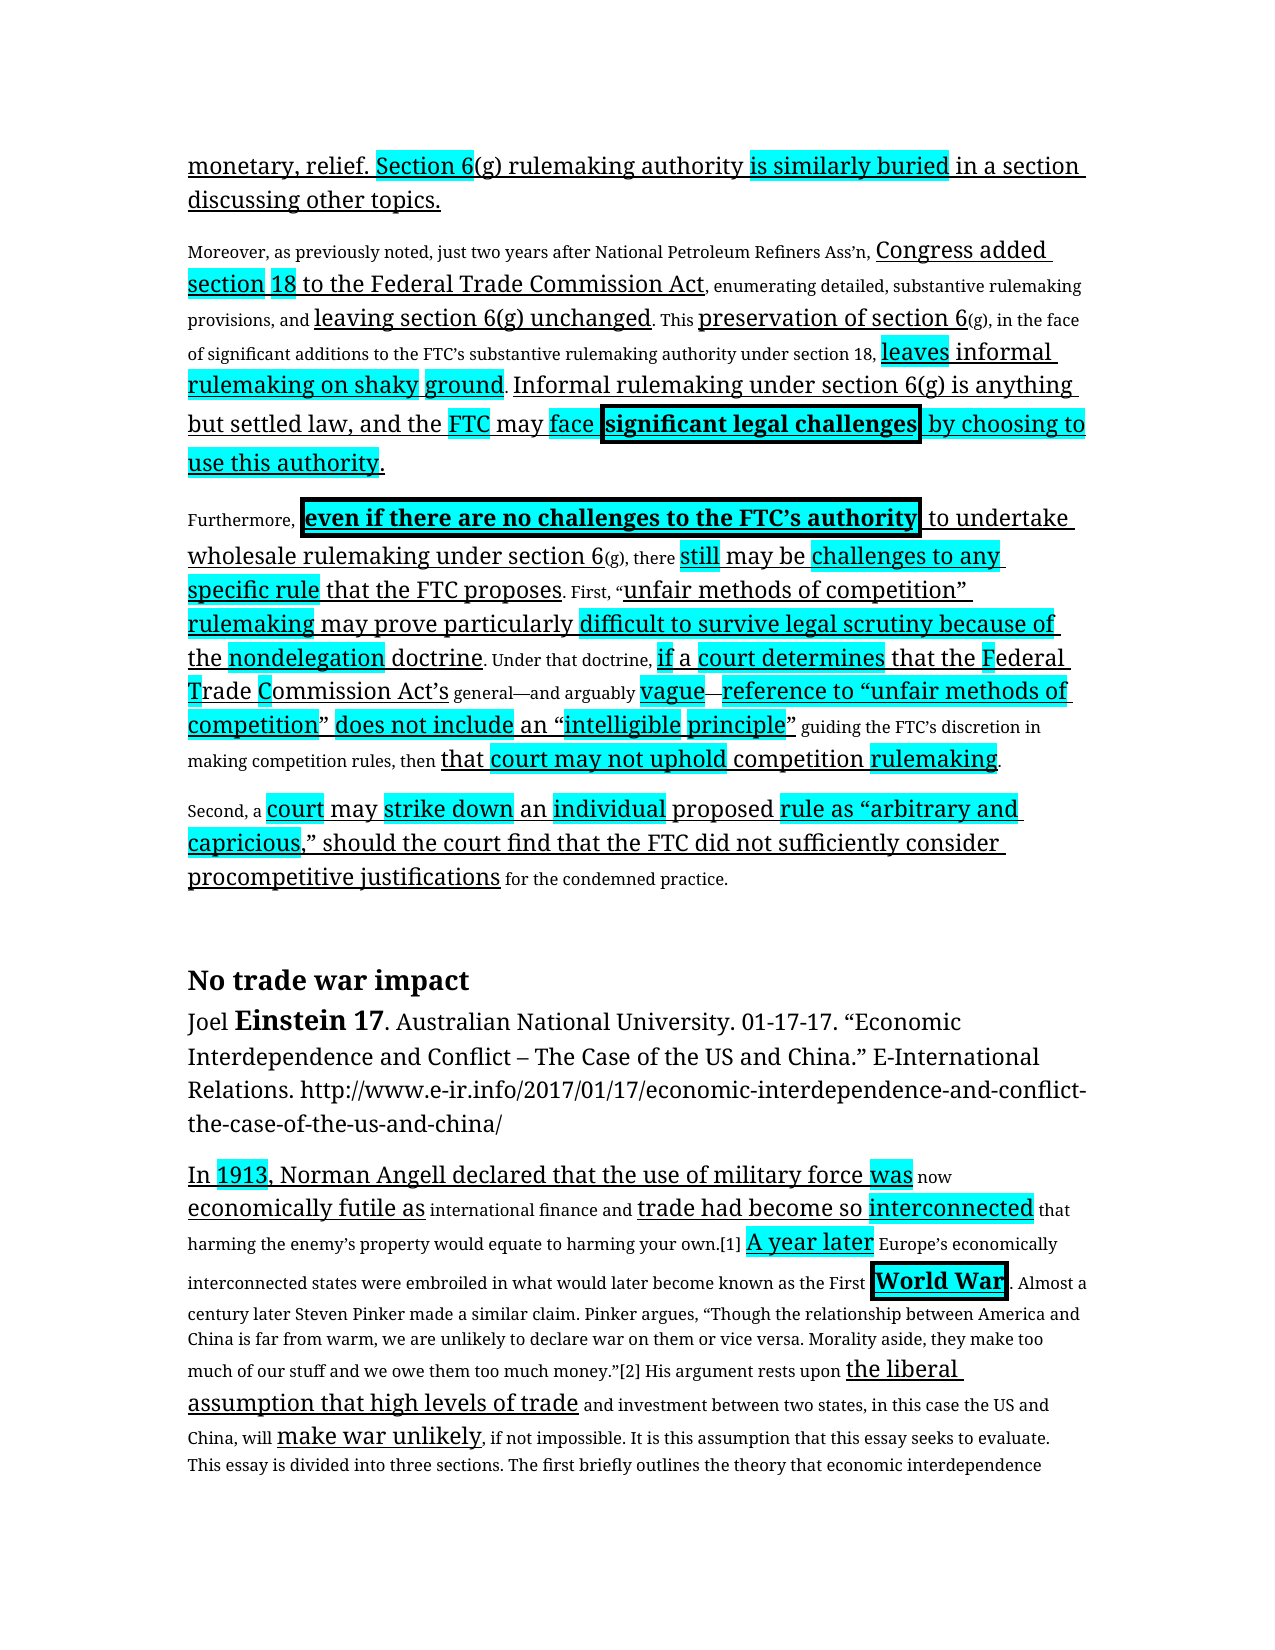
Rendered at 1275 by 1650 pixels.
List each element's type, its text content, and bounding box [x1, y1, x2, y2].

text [187, 150, 1087, 215]
subtitle No trade war impact [187, 962, 1087, 998]
text Moreover, as previously noted, just two years after National Petroleum Refiners Ass’n, Congress added section 18 to the Federal Trade Commission Act, enumerating detailed, substantive rulemaking provisions, and leaving section 6(g) unchanged. This preservation of section 6(g), in the face of significant additions to the FTC’s substantive rulemaking authority under section 18, leaves informal rulemaking on shaky ground. Informal rulemaking under section 6(g) is anything but settled law, and the FTC may face significant legal challenges by choosing to use this authority. [187, 234, 1087, 478]
text Second, a court may strike down an individual proposed rule as “arbitrary and capricious,” should the court find that the FTC did not sufficiently consider procompetitive justifications for the condemned practice. [187, 793, 1087, 892]
text Furthermore, even if there are no challenges to the FTC’s authority to undertake wholesale rulemaking under section 6(g), there still may be challenges to any specific rule that the FTC proposes. First, “unfair methods of competition” rulemaking may prove particularly difficult to survive legal scrutiny because of the nondelegation doctrine. Under that doctrine, if a court determines that the Federal Trade Commission Act’s general—and arguably vague—reference to “unfair methods of competition” does not include an “intelligible principle” guiding the FTC’s discretion in making competition rules, then that court may not uphold competition rulemaking. [187, 497, 1087, 774]
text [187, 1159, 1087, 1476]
text Joel Einstein 17. Australian National University. 01-17-17. “Economic Interdependence and Conflict – The Case of the US and China.” E-International Relations. http://www.e-ir.info/2017/01/17/economic-interdependence-and-conflict-the-case-of-the-us-and-china/ [187, 1001, 1087, 1139]
